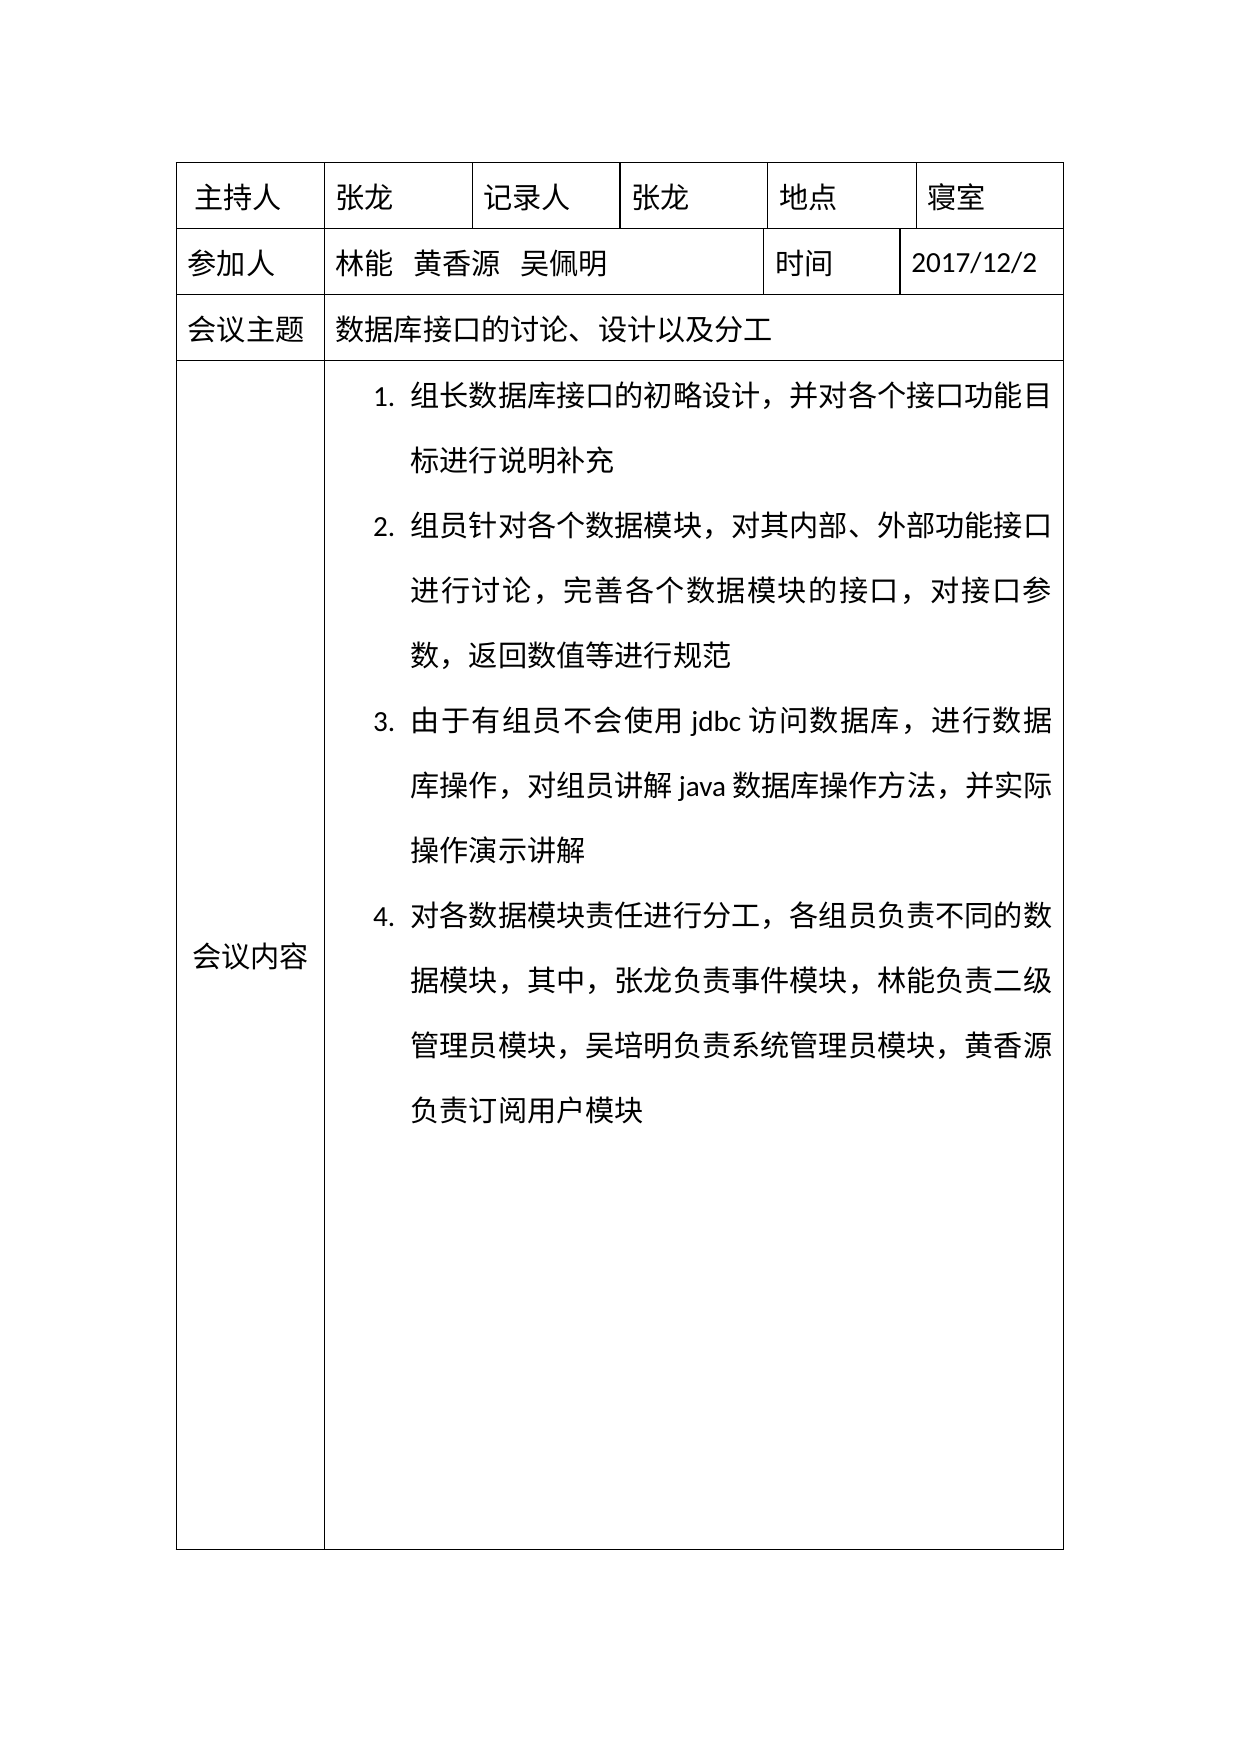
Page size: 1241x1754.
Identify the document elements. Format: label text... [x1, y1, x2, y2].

table_cell 林能 黄香源 吴佩明 [325, 229, 763, 294]
table_cell 组长数据库接口的初略设计，并对各个接口功能目标进行说明补充 组员针对各个数据模块，对其内部、外部功能接口进行讨论，完善各个数据模块的接口，对接口参数，返回数值等进行规范 由于有组员不会使用jdbc访问数据库，进行数据库操作，对组员讲解java数据库操作方法，并实际操作演示讲解 对各数据模块责任进行分工，各组员负责不同的数据模块，其中，张龙负责事件模块，林能负责二级管理员模块，吴培明负责系统管理员模块，黄香源负责订阅用户模块 [325, 361, 1063, 1549]
table_header 地点 [768, 163, 916, 228]
table_cell 参加人 [177, 229, 324, 294]
table_cell 会议内容 [177, 361, 324, 1549]
table_header 张龙 [621, 163, 767, 228]
table_cell 2017/12/2 [901, 229, 1063, 294]
table_cell 时间 [764, 229, 899, 294]
table_header 主持人 [177, 163, 324, 228]
table_header 记录人 [473, 163, 619, 228]
table_cell 数据库接口的讨论、设计以及分工 [325, 295, 1063, 360]
table_header 张龙 [325, 163, 472, 228]
table_header 寝室 [917, 163, 1063, 228]
table_cell 会议主题 [177, 295, 324, 360]
